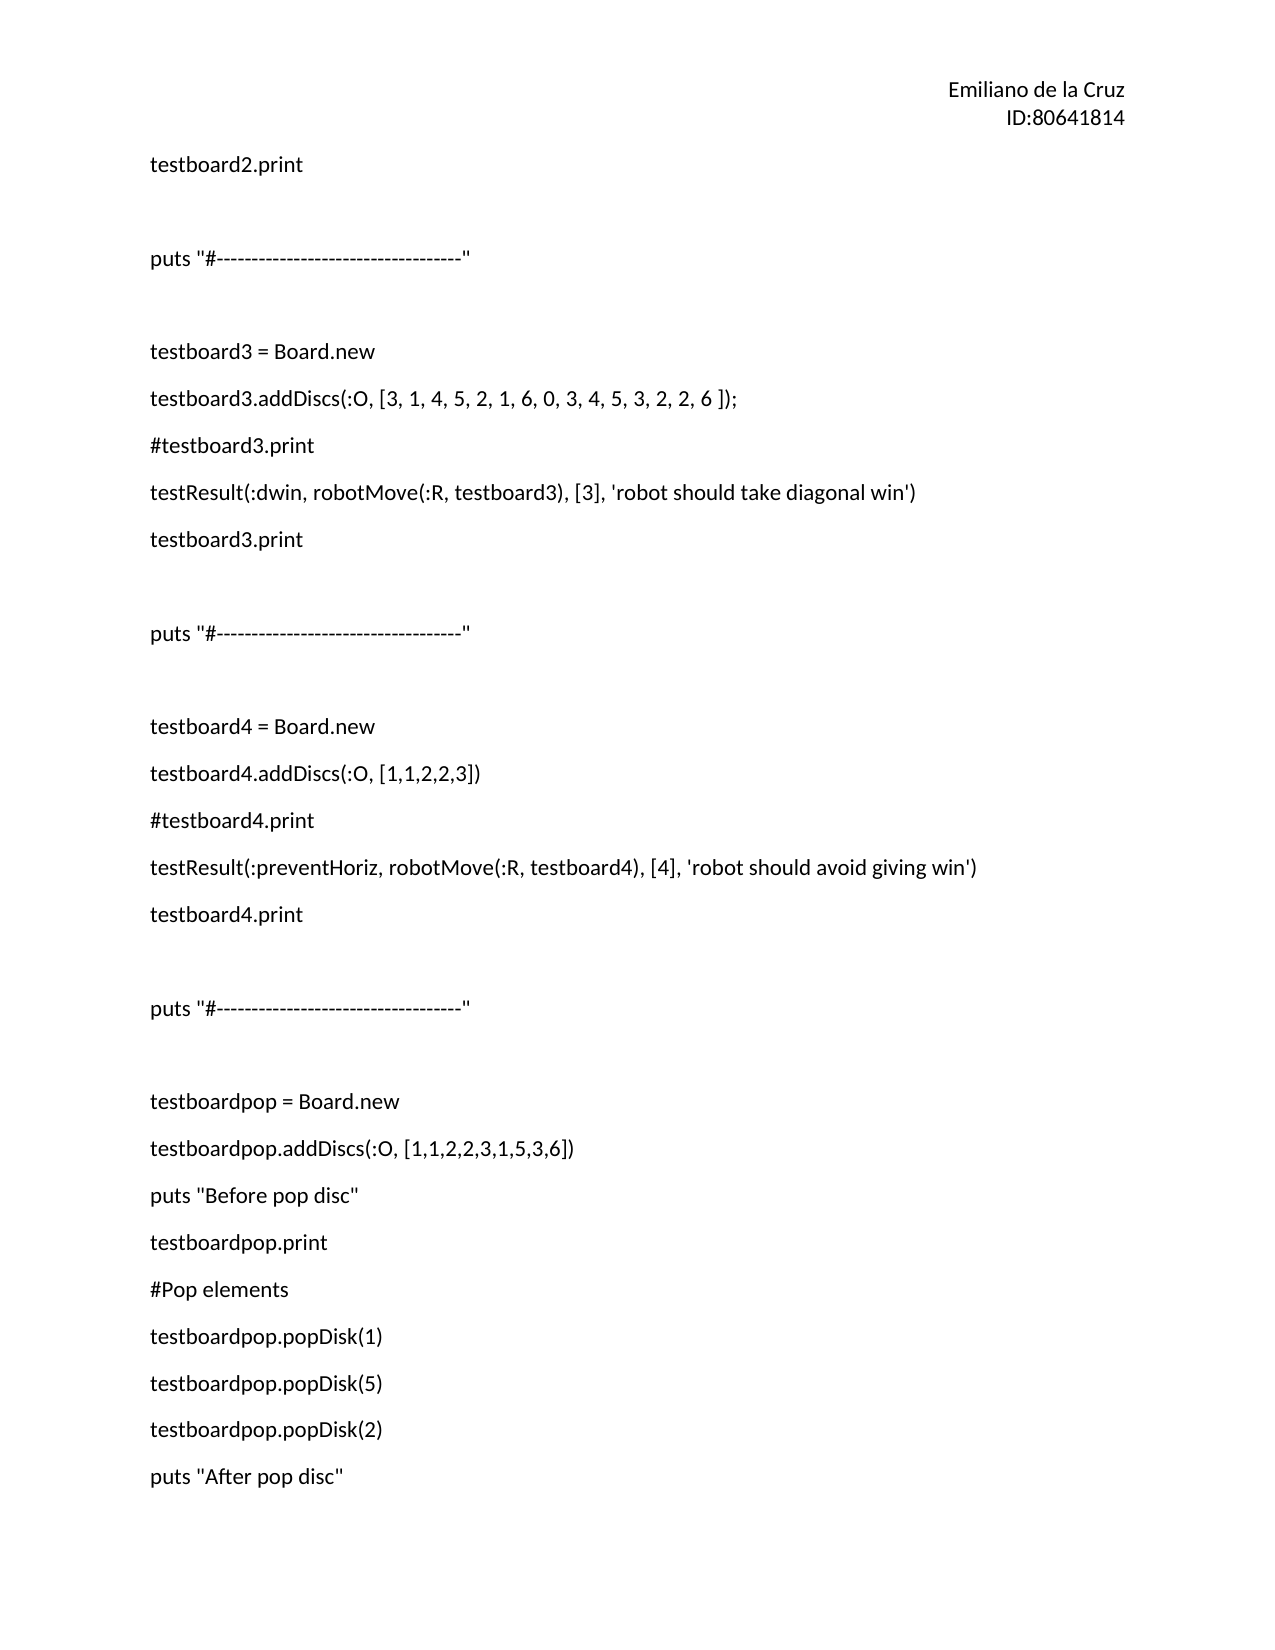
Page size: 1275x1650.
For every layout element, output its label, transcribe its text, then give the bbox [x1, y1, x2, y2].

text testboardpop = Board.new [150, 1087, 1125, 1116]
text #testboard4.print [150, 806, 1125, 834]
text puts "After pop disc" [150, 1462, 1125, 1491]
text testboard3.addDiscs(:O, [3, 1, 4, 5, 2, 1, 6, 0, 3, 4, 5, 3, 2, 2, 6 ]); [150, 384, 1125, 412]
text testboardpop.popDisk(2) [150, 1416, 1125, 1444]
text puts "#-----------------------------------" [150, 619, 1125, 647]
text testboard4.print [150, 900, 1125, 928]
text testboardpop.popDisk(1) [150, 1322, 1125, 1350]
text testboard4.addDiscs(:O, [1,1,2,2,3]) [150, 759, 1125, 787]
text testboard2.print [150, 150, 1125, 178]
text testResult(:dwin, robotMove(:R, testboard3), [3], 'robot should take diagonal win') [150, 478, 1125, 506]
text puts "#-----------------------------------" [150, 994, 1125, 1022]
text testboard3 = Board.new [150, 337, 1125, 366]
text #testboard3.print [150, 431, 1125, 459]
text puts "#-----------------------------------" [150, 244, 1125, 272]
text puts "Before pop disc" [150, 1181, 1125, 1209]
text #Pop elements [150, 1275, 1125, 1303]
text testboardpop.popDisk(5) [150, 1369, 1125, 1397]
text testResult(:preventHoriz, robotMove(:R, testboard4), [4], 'robot should avoid giving win') [150, 853, 1125, 881]
text testboard4 = Board.new [150, 712, 1125, 741]
text testboard3.print [150, 525, 1125, 553]
text testboardpop.addDiscs(:O, [1,1,2,2,3,1,5,3,6]) [150, 1134, 1125, 1162]
text testboardpop.print [150, 1228, 1125, 1256]
